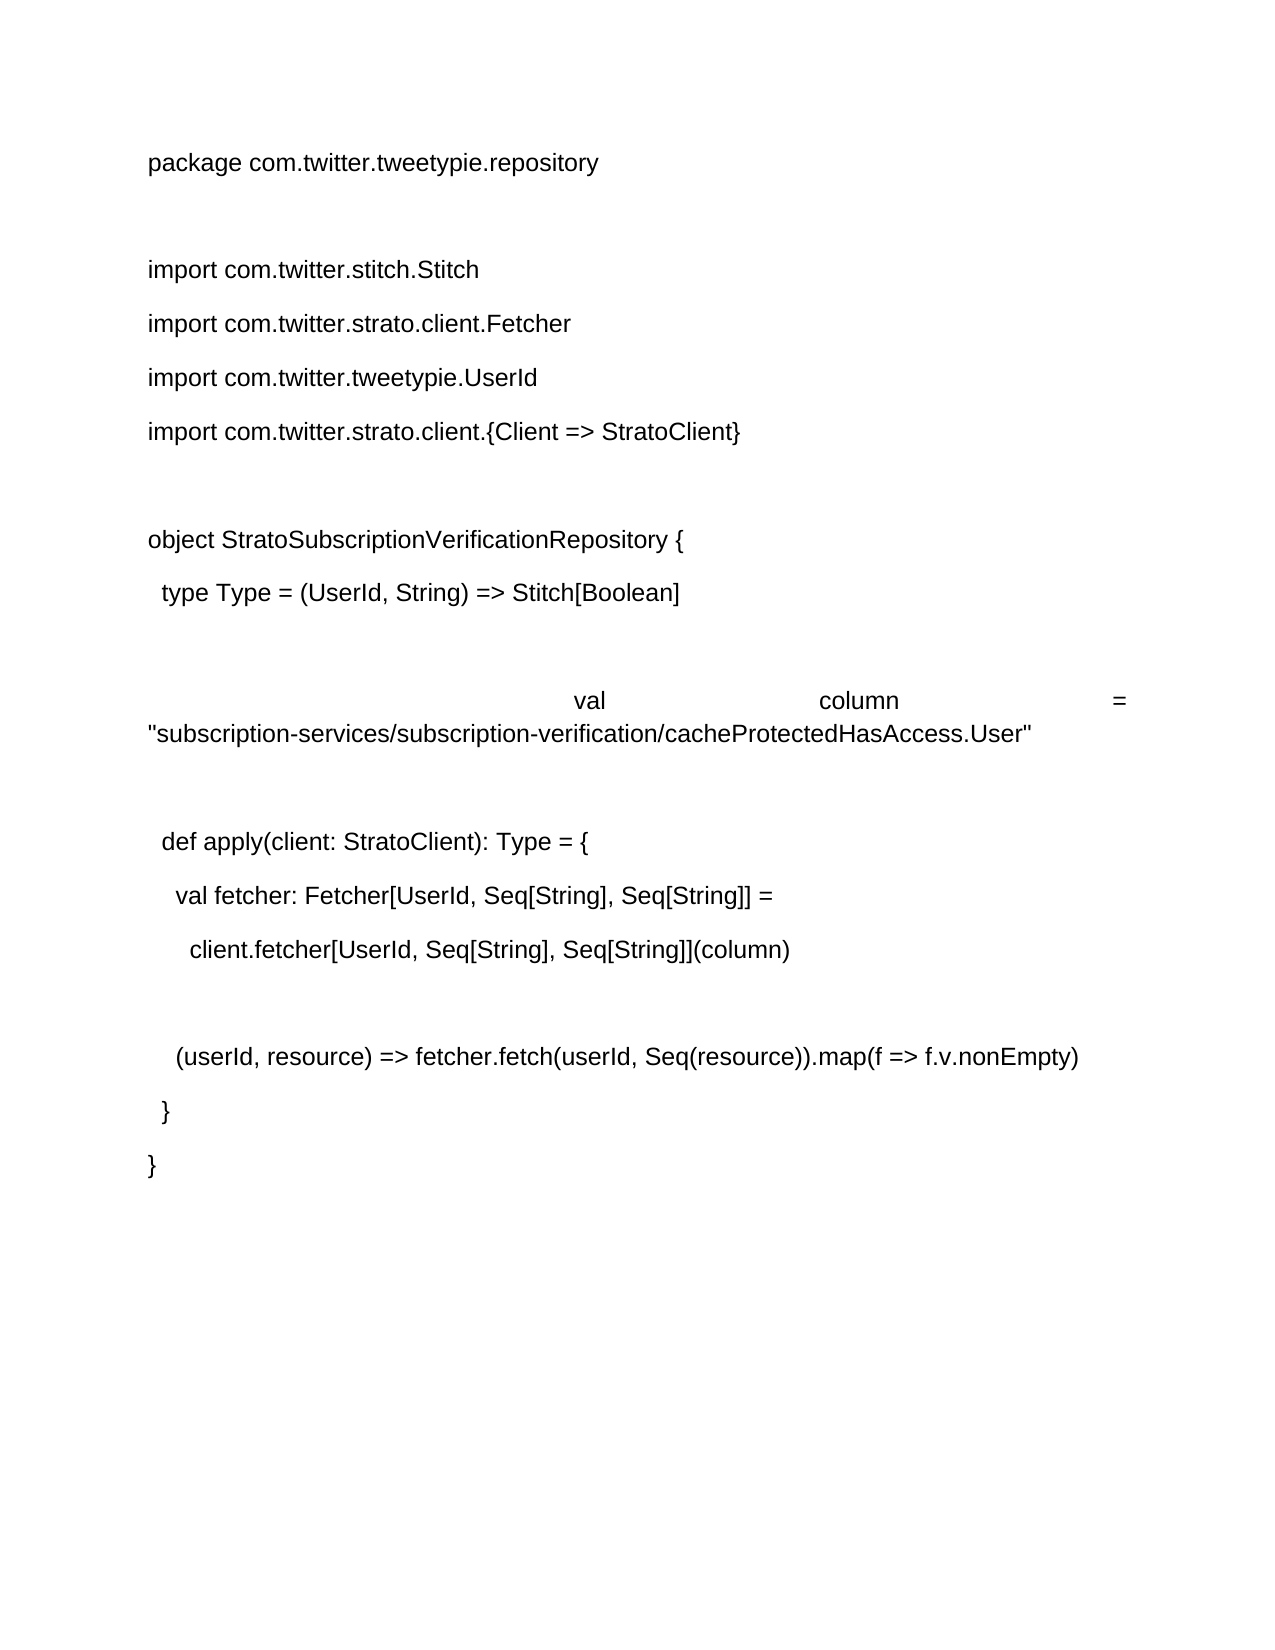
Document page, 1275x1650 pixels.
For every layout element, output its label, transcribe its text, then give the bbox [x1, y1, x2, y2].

text import com.twitter.strato.client.Fetcher [148, 309, 1127, 338]
text object StratoSubscriptionVerificationRepository { [148, 524, 1127, 553]
text client.fetcher[UserId, Seq[String], Seq[String]](column) [148, 934, 1127, 963]
text val fetcher: Fetcher[UserId, Seq[String], Seq[String]] = [148, 881, 1127, 909]
text package com.twitter.tweetypie.repository [148, 148, 1127, 176]
text (userId, resource) => fetcher.fetch(userId, Seq(resource)).map(f => f.v.nonEmpty) [148, 1042, 1127, 1071]
text val column = "subscription-services/subscription-verification/cacheProtectedHasAccess.User" [148, 686, 1127, 748]
text } [148, 1096, 1127, 1125]
text } [148, 1150, 1127, 1179]
text def apply(client: StratoClient): Type = { [148, 827, 1127, 856]
text import com.twitter.stitch.Stitch [148, 255, 1127, 284]
text type Type = (UserId, String) => Stitch[Boolean] [148, 578, 1127, 607]
text import com.twitter.tweetypie.UserId [148, 363, 1127, 392]
text import com.twitter.strato.client.{Client => StratoClient} [148, 417, 1127, 446]
